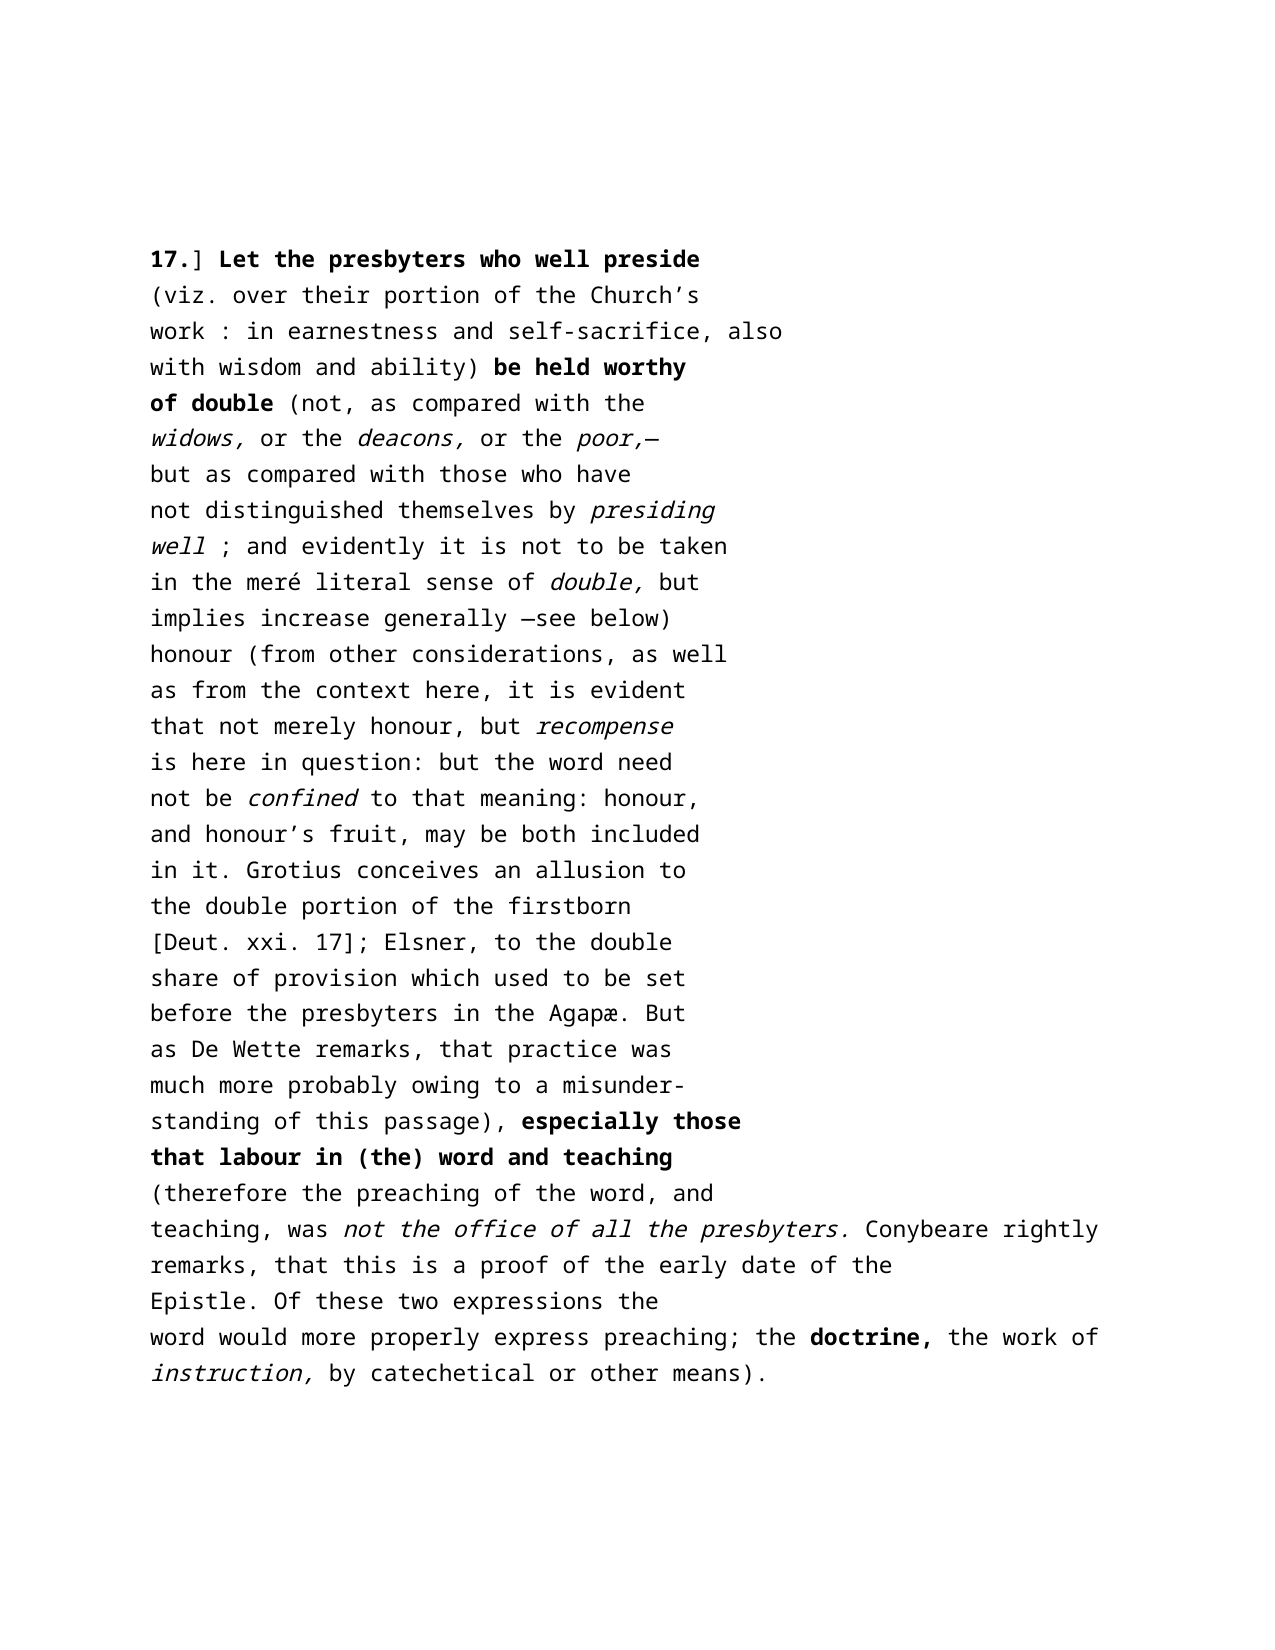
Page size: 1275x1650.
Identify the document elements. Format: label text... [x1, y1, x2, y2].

text 17.] Let the presbyters who well preside (viz. over their portion of the Church’s work : in earnestness and self-sacrifice, also with wisdom and ability) be held worthy of double (not, as compared with the widows, or the deacons, or the poor,— but as compared with those who have not distinguished themselves by presiding well ; and evidently it is not to be taken in the meré literal sense of double, but implies increase generally —see below) honour (from other considerations, as well as from the context here, it is evident that not merely honour, but recompense is here in question: but the word need not be confined to that meaning: honour, and honour’s fruit, may be both included in it. Grotius conceives an allusion to the double portion of the firstborn [Deut. xxi. 17]; Elsner, to the double share of provision which used to be set before the presbyters in the Agapæ. But as De Wette remarks, that practice was much more probably owing to a misunder- standing of this passage), especially those that labour in (the) word and teaching (therefore the preaching of the word, and teaching, was not the office of all the presbyters. Conybeare rightly remarks, that this is a proof of the early date of the Epistle. Of these two expressions the word would more properly express preaching; the doctrine, the work of instruction, by catechetical or other means). [150, 207, 1125, 1388]
